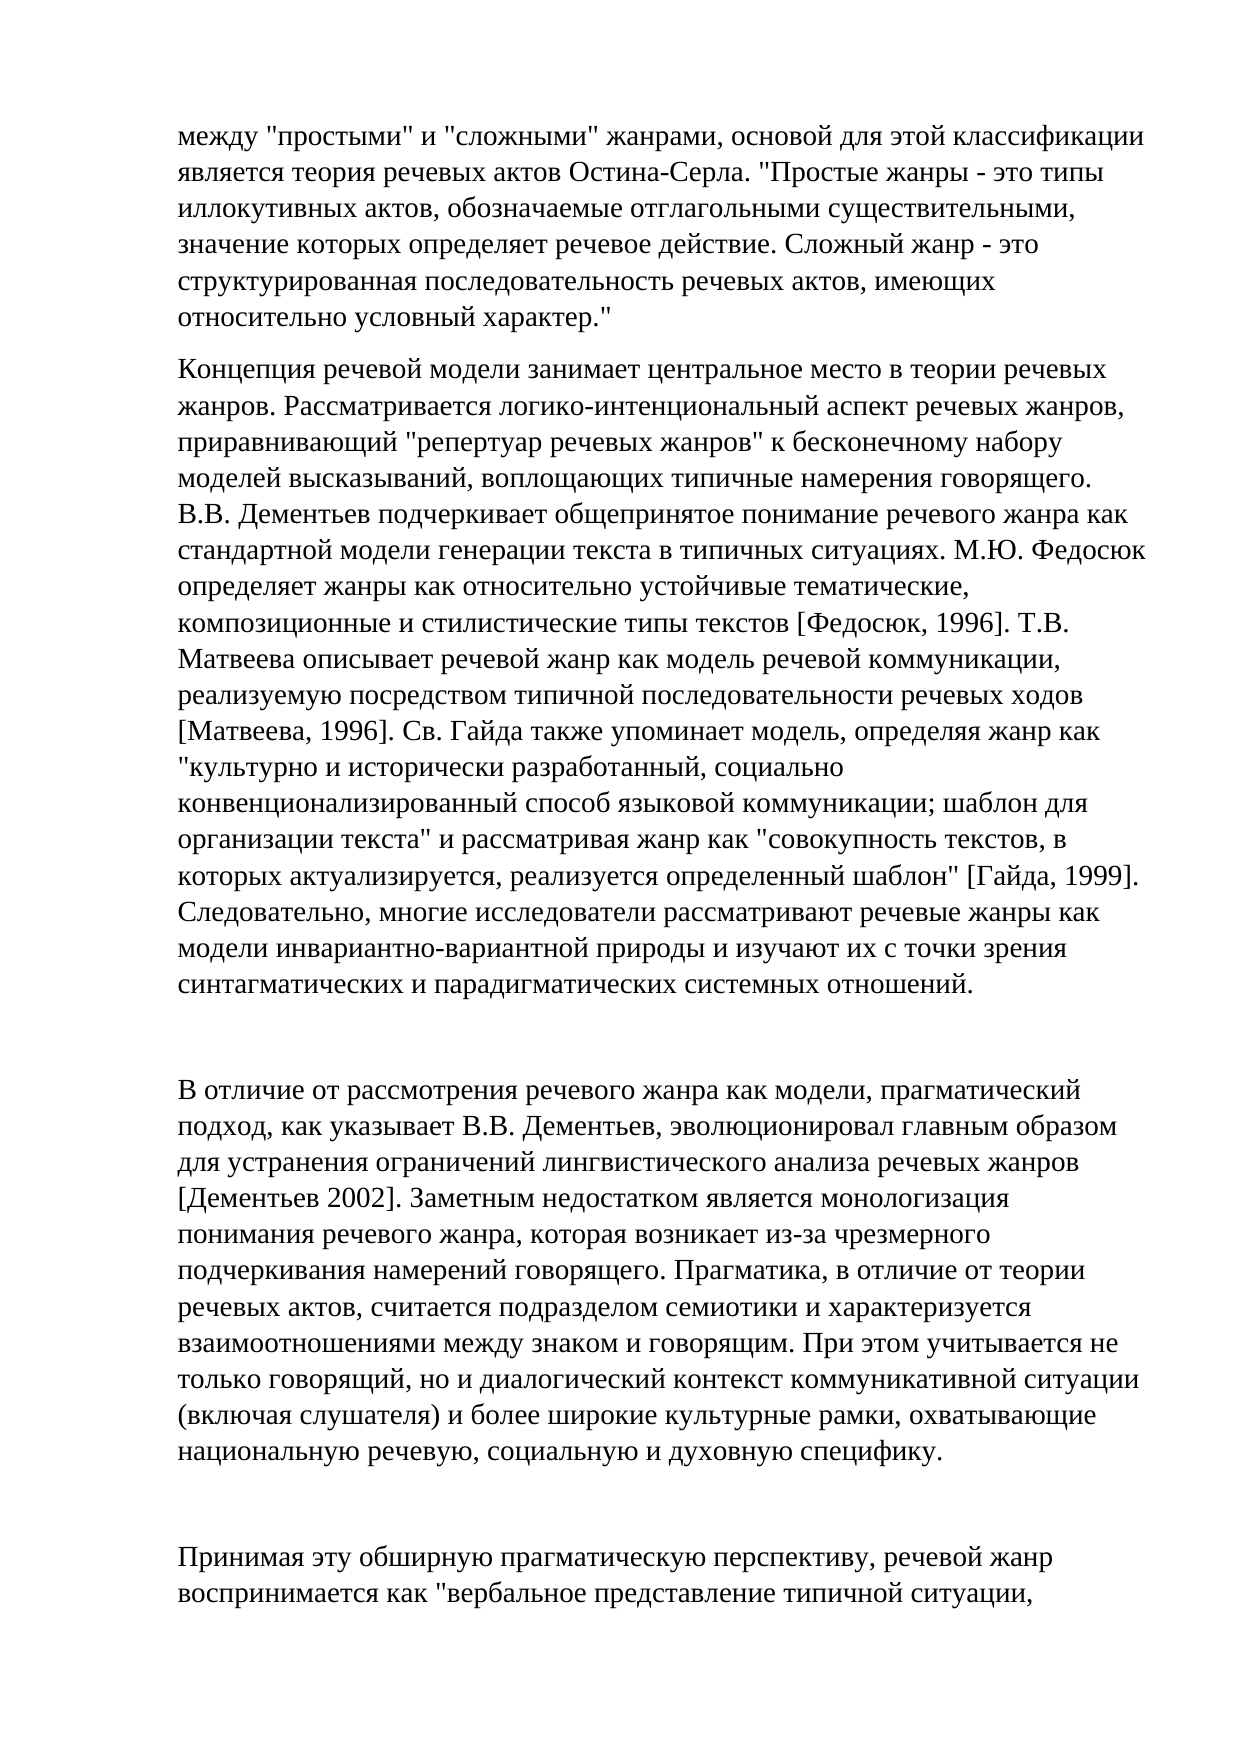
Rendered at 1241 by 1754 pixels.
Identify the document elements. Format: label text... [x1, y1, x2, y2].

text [177, 1539, 1152, 1608]
text Концепция речевой модели занимает центральное место в теории речевых жанров. Рассматривается логико-интенциональный аспект речевых жанров, приравнивающий "репертуар речевых жанров" к бесконечному набору моделей высказываний, воплощающих типичные намерения говорящего. В.В. Дементьев подчеркивает общепринятое понимание речевого жанра как стандартной модели генерации текста в типичных ситуациях. М.Ю. Федосюк определяет жанры как относительно устойчивые тематические, композиционные и стилистические типы текстов [Федосюк, 1996]. Т.В. Матвеева описывает речевой жанр как модель речевой коммуникации, реализуемую посредством типичной последовательности речевых ходов [Матвеева, 1996]. Св. Гайда также упоминает модель, определяя жанр как "культурно и исторически разработанный, социально конвенционализированный способ языковой коммуникации; шаблон для организации текста" и рассматривая жанр как "совокупность текстов, в которых актуализируется, реализуется определенный шаблон" [Гайда, 1999]. Следовательно, многие исследователи рассматривают речевые жанры как модели инвариантно-вариантной природы и изучают их с точки зрения синтагматических и парадигматических системных отношений. [177, 352, 1152, 1000]
text В отличие от рассмотрения речевого жанра как модели, прагматический подход, как указывает В.В. Дементьев, эволюционировал главным образом для устранения ограничений лингвистического анализа речевых жанров [Дементьев 2002]. Заметным недостатком является монологизация понимания речевого жанра, которая возникает из-за чрезмерного подчеркивания намерений говорящего. Прагматика, в отличие от теории речевых актов, считается подразделом семиотики и характеризуется взаимоотношениями между знаком и говорящим. При этом учитывается не только говорящий, но и диалогический контекст коммуникативной ситуации (включая слушателя) и более широкие культурные рамки, охватывающие национальную речевую, социальную и духовную специфику. [177, 1072, 1152, 1467]
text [177, 118, 1152, 332]
